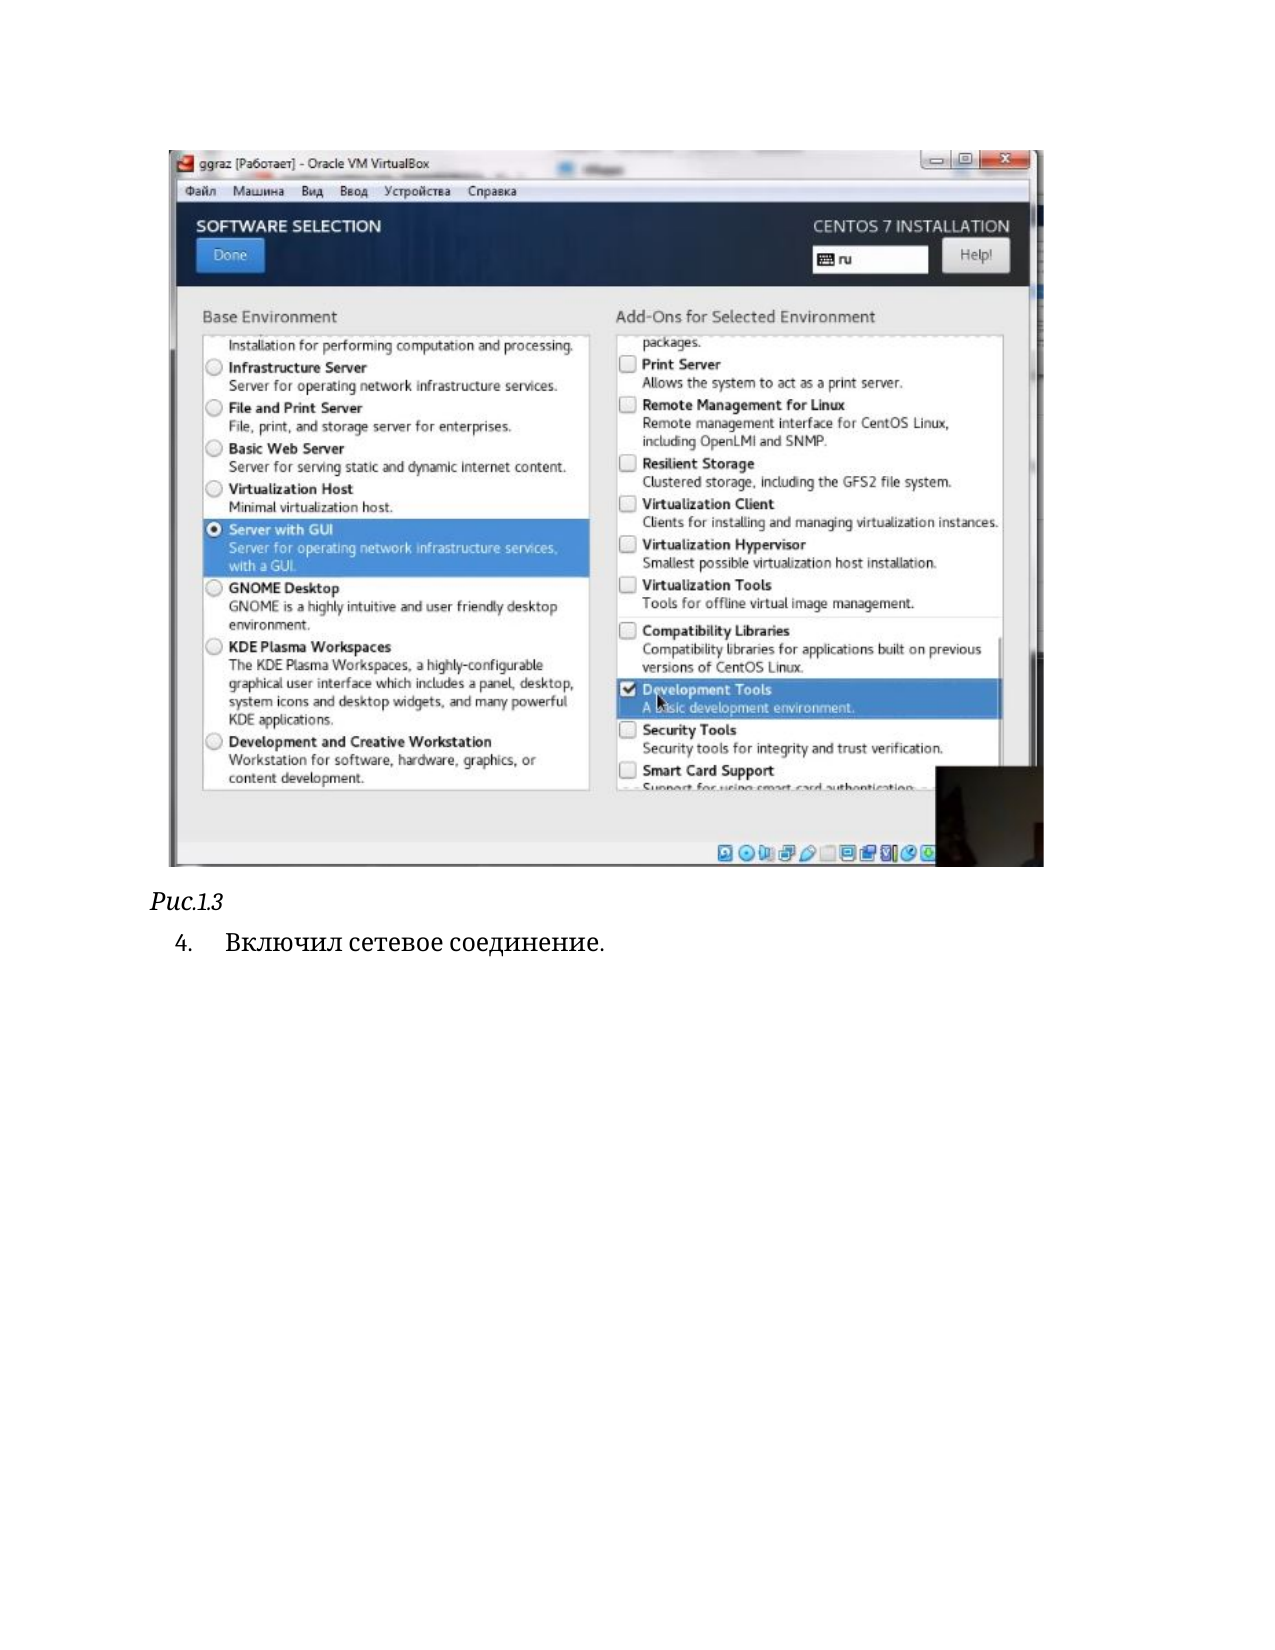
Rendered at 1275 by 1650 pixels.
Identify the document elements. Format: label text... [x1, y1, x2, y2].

text Рис.1.3 [150, 888, 1125, 917]
list Включил сетевое соединение. [175, 929, 1125, 958]
picture [168, 150, 1044, 867]
